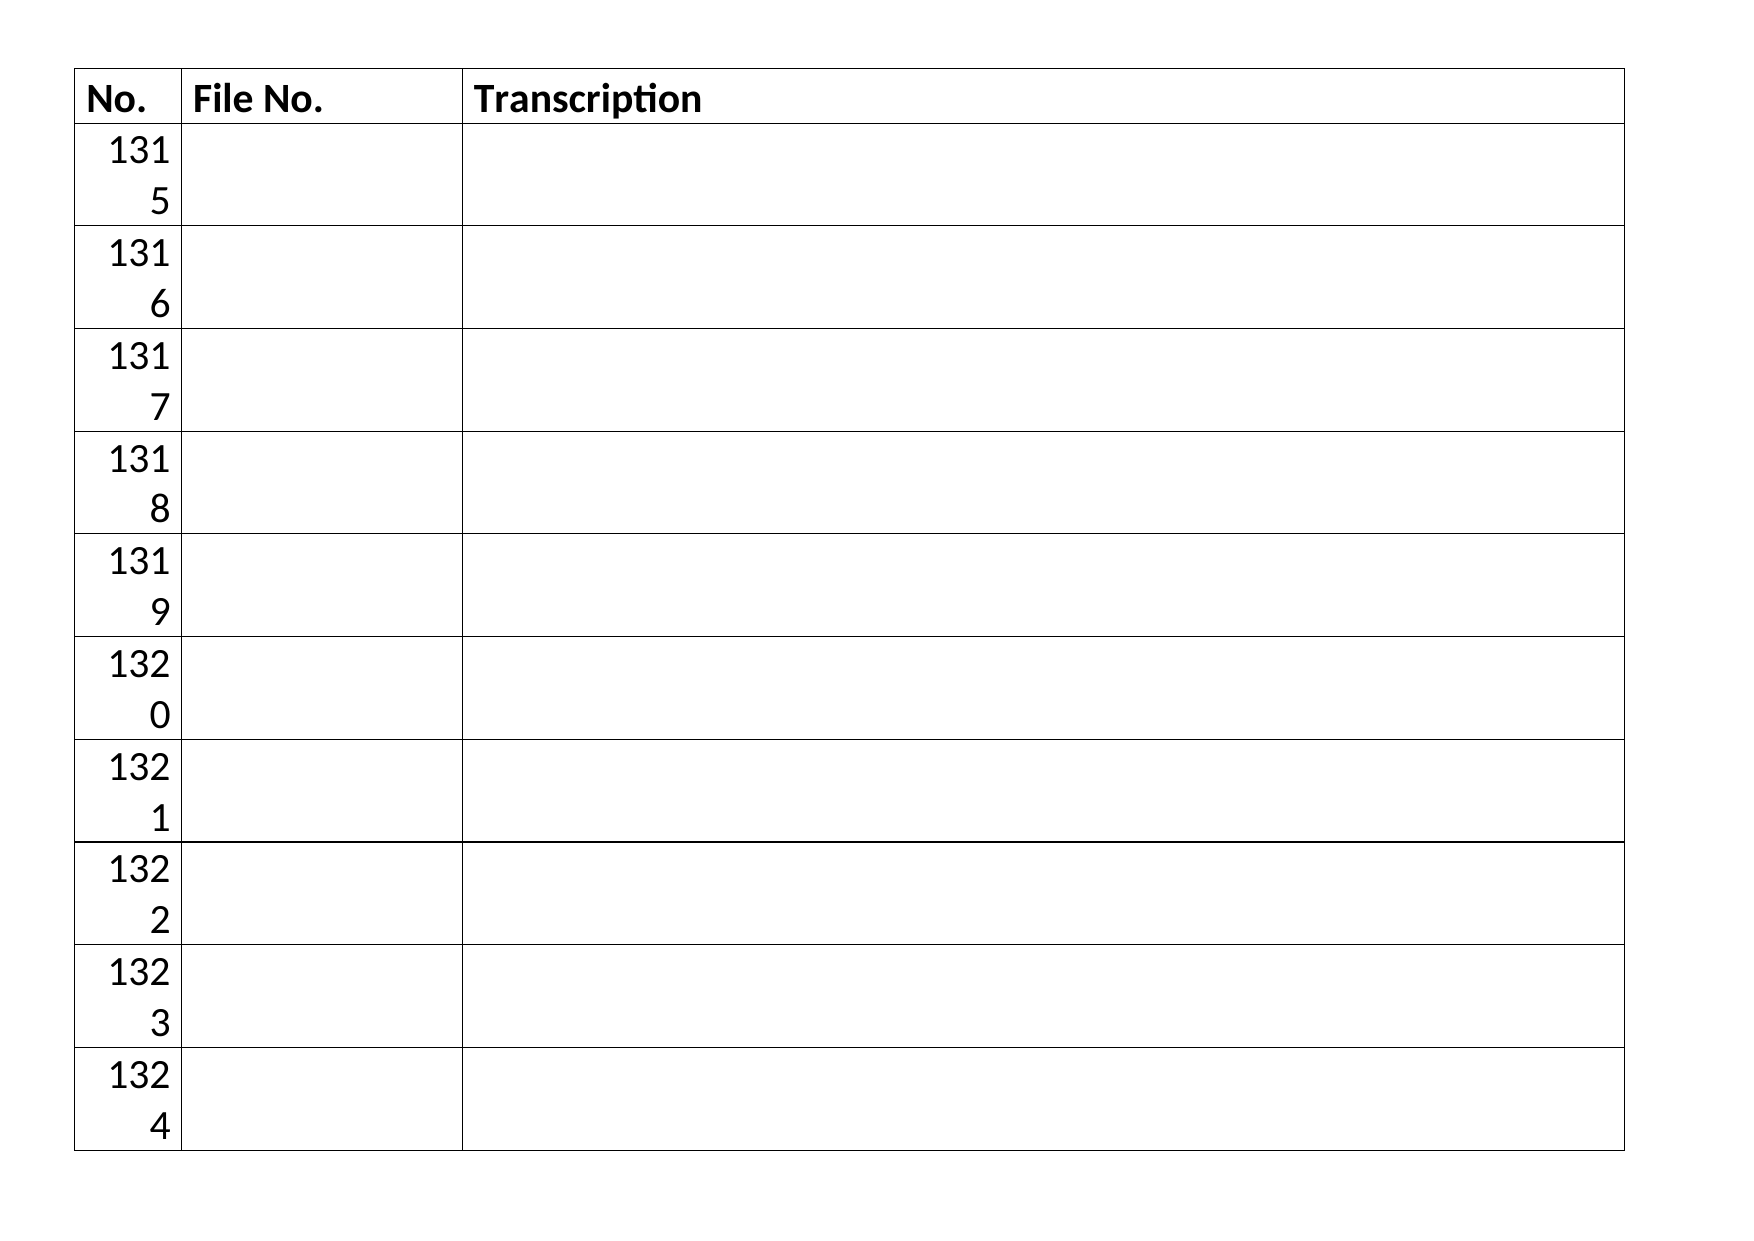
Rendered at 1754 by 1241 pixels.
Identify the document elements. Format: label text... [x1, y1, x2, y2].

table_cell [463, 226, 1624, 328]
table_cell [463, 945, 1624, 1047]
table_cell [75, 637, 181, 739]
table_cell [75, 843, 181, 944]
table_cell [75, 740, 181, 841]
table_header File No. [182, 69, 462, 122]
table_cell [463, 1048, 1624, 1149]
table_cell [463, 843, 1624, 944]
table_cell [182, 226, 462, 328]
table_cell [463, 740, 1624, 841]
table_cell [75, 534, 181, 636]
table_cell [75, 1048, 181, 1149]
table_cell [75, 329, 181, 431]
table_header Transcription [463, 69, 1624, 122]
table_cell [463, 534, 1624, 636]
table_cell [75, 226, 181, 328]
table_header No. [75, 69, 181, 122]
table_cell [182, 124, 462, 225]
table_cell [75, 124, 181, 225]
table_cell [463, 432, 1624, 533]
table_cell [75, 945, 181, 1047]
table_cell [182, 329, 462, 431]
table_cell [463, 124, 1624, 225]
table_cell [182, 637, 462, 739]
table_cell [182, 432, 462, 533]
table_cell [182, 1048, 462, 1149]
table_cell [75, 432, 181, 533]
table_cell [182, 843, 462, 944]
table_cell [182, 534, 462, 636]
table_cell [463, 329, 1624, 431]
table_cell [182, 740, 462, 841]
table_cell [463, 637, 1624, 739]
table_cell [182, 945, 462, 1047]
